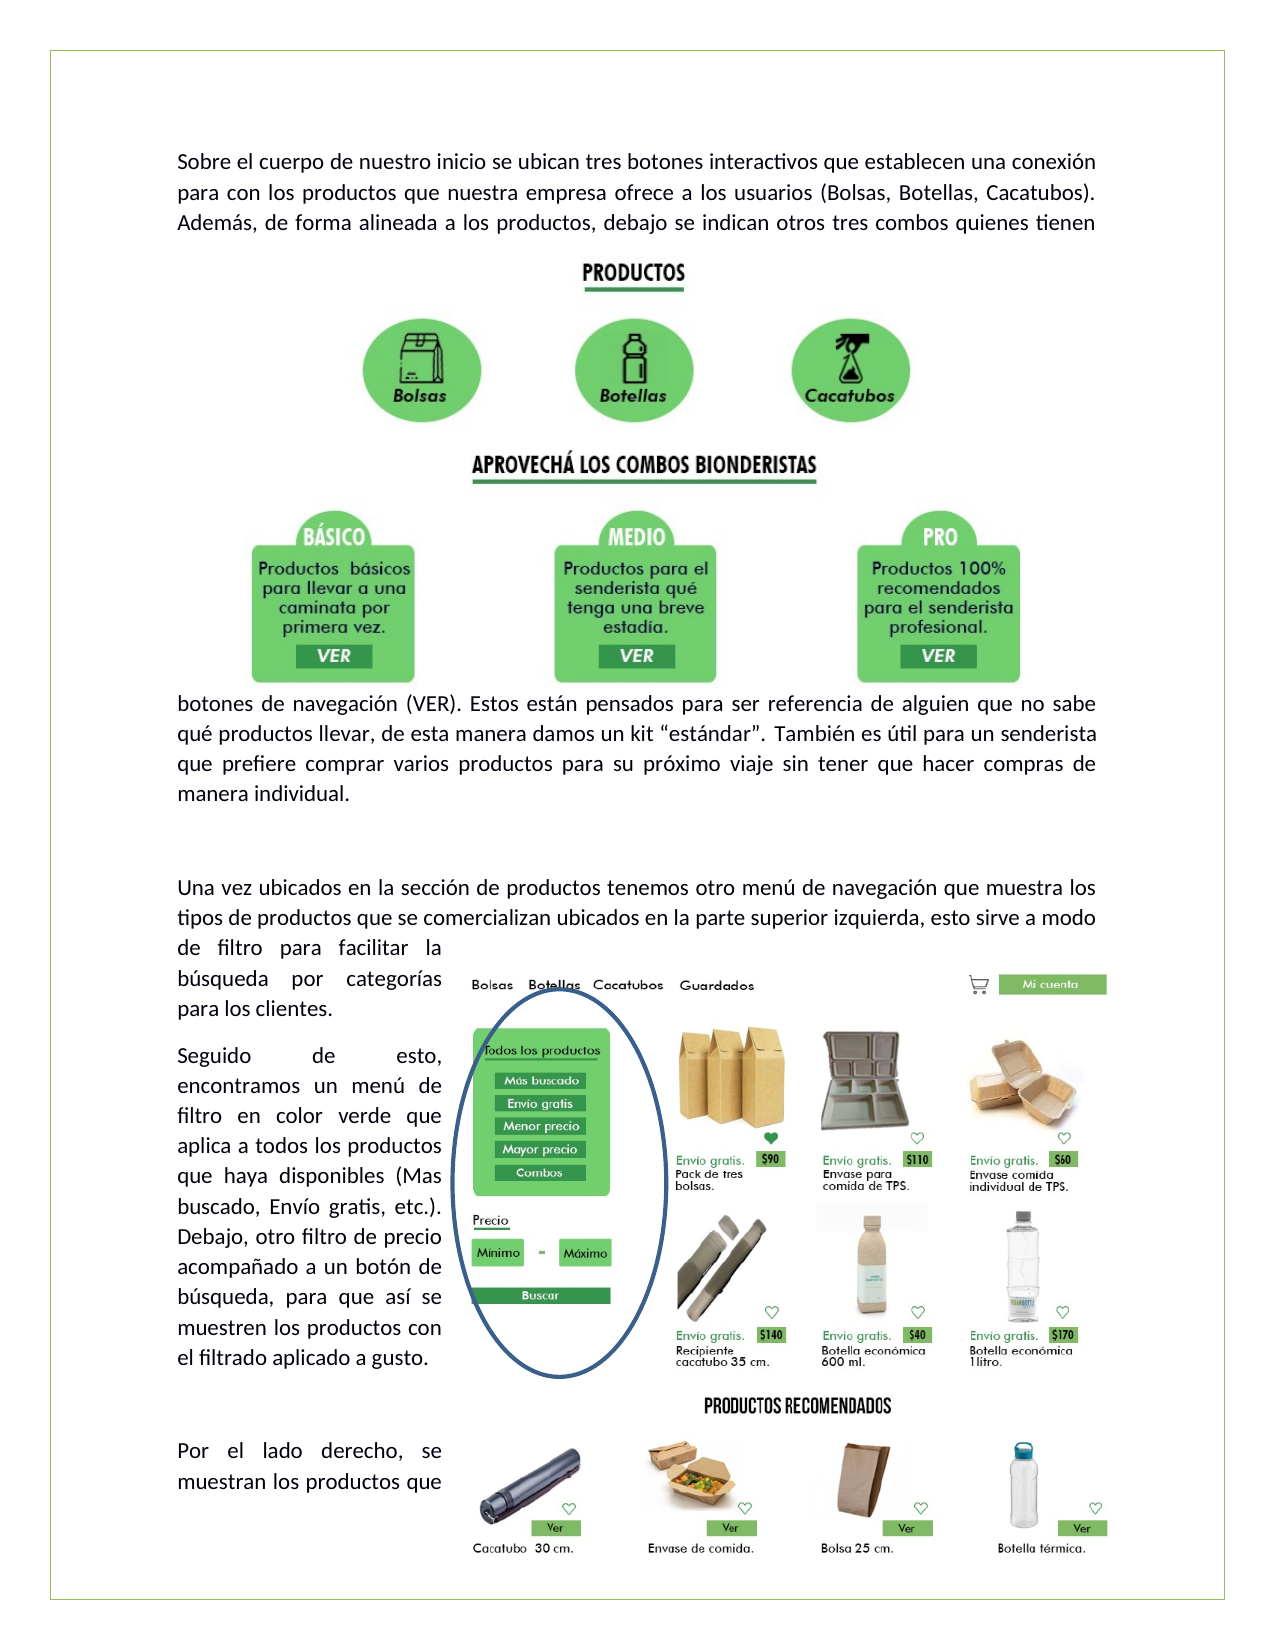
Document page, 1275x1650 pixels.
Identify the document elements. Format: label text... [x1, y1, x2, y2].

picture [460, 957, 1119, 1564]
picture [212, 255, 1088, 689]
text Seguido de esto, encontramos un menú de filtro en color verde que aplica a todos los productos que haya disponibles (Mas buscado, Envío gratis, etc.). Debajo, otro filtro de precio acompañado a un botón de búsqueda, para que así se muestren los productos con el filtrado aplicado a gusto. [177, 1041, 460, 1371]
text Una vez ubicados en la sección de productos tenemos otro menú de navegación que muestra los tipos de productos que se comercializan ubicados en la parte superior izquierda, esto sirve a modo de filtro para facilitar la búsqueda por categorías para los clientes. [177, 873, 1098, 1022]
picture [460, 992, 664, 1374]
